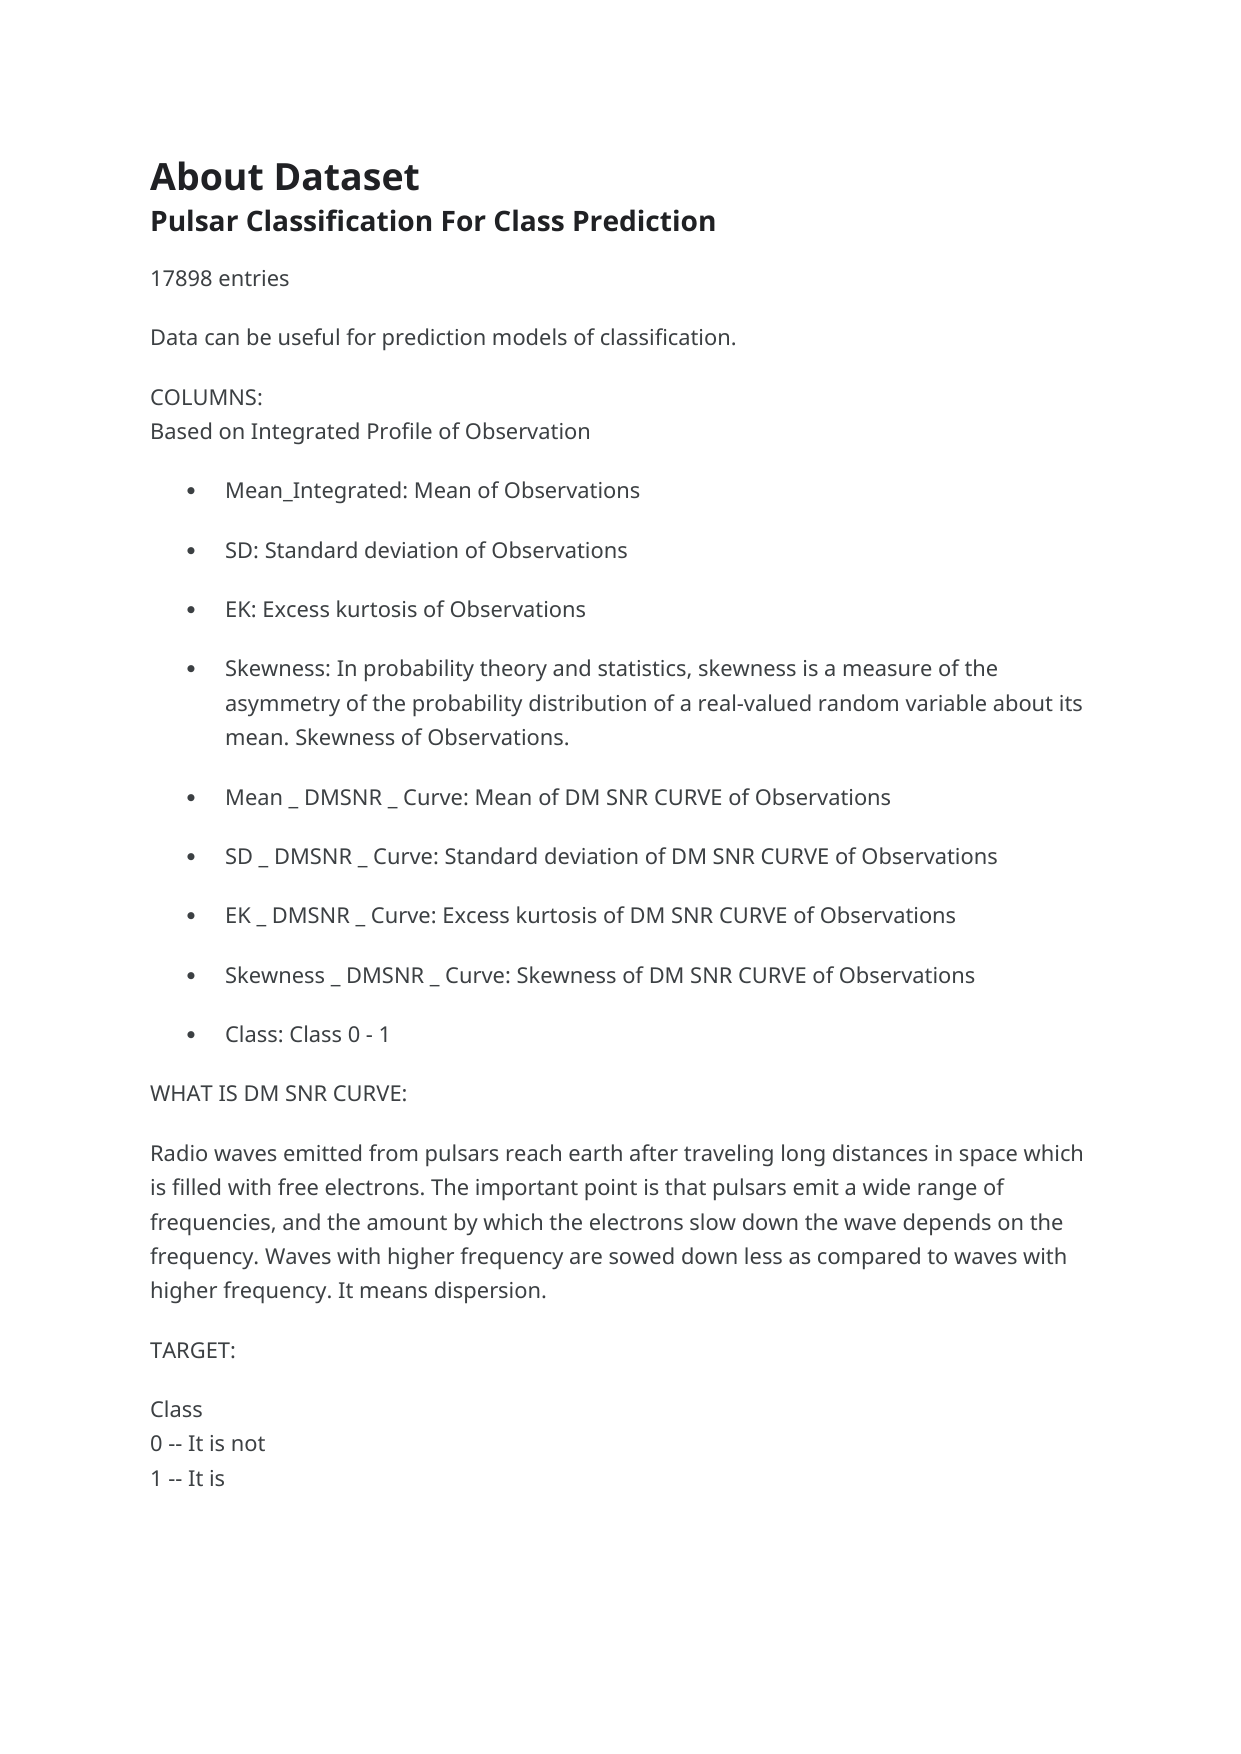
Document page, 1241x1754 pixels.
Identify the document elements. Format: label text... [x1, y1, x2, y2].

text About Dataset [150, 150, 1090, 201]
text Data can be useful for prediction models of classification. [150, 317, 1090, 352]
list EK _ DMSNR _ Curve: Excess kurtosis of DM SNR CURVE of Observations [187, 896, 1090, 930]
list SD: Standard deviation of Observations [187, 530, 1090, 564]
text COLUMNS: Based on Integrated Profile of Observation [150, 377, 1090, 446]
list Mean_Integrated: Mean of Observations [187, 471, 1090, 505]
text Class 0 -- It is not 1 -- It is [150, 1389, 1090, 1492]
text TARGET: [150, 1330, 1090, 1364]
list Skewness _ DMSNR _ Curve: Skewness of DM SNR CURVE of Observations [187, 955, 1090, 989]
text Pulsar Classification For Class Prediction [150, 201, 1090, 239]
list Mean _ DMSNR _ Curve: Mean of DM SNR CURVE of Observations [187, 777, 1090, 811]
list SD _ DMSNR _ Curve: Standard deviation of DM SNR CURVE of Observations [187, 836, 1090, 871]
list Class: Class 0 - 1 [187, 1014, 1090, 1049]
list Skewness: In probability theory and statistics, skewness is a measure of the asymmetry of the probability distribution of a real-valued random variable about its mean. Skewness of Observations. [187, 649, 1090, 752]
text Radio waves emitted from pulsars reach earth after traveling long distances in space which is filled with free electrons. The important point is that pulsars emit a wide range of frequencies, and the amount by which the electrons slow down the wave depends on the frequency. Waves with higher frequency are sowed down less as compared to waves with higher frequency. It means dispersion. [150, 1133, 1090, 1305]
text WHAT IS DM SNR CURVE: [150, 1074, 1090, 1108]
text 17898 entries [150, 258, 1090, 292]
list EK: Excess kurtosis of Observations [187, 589, 1090, 624]
